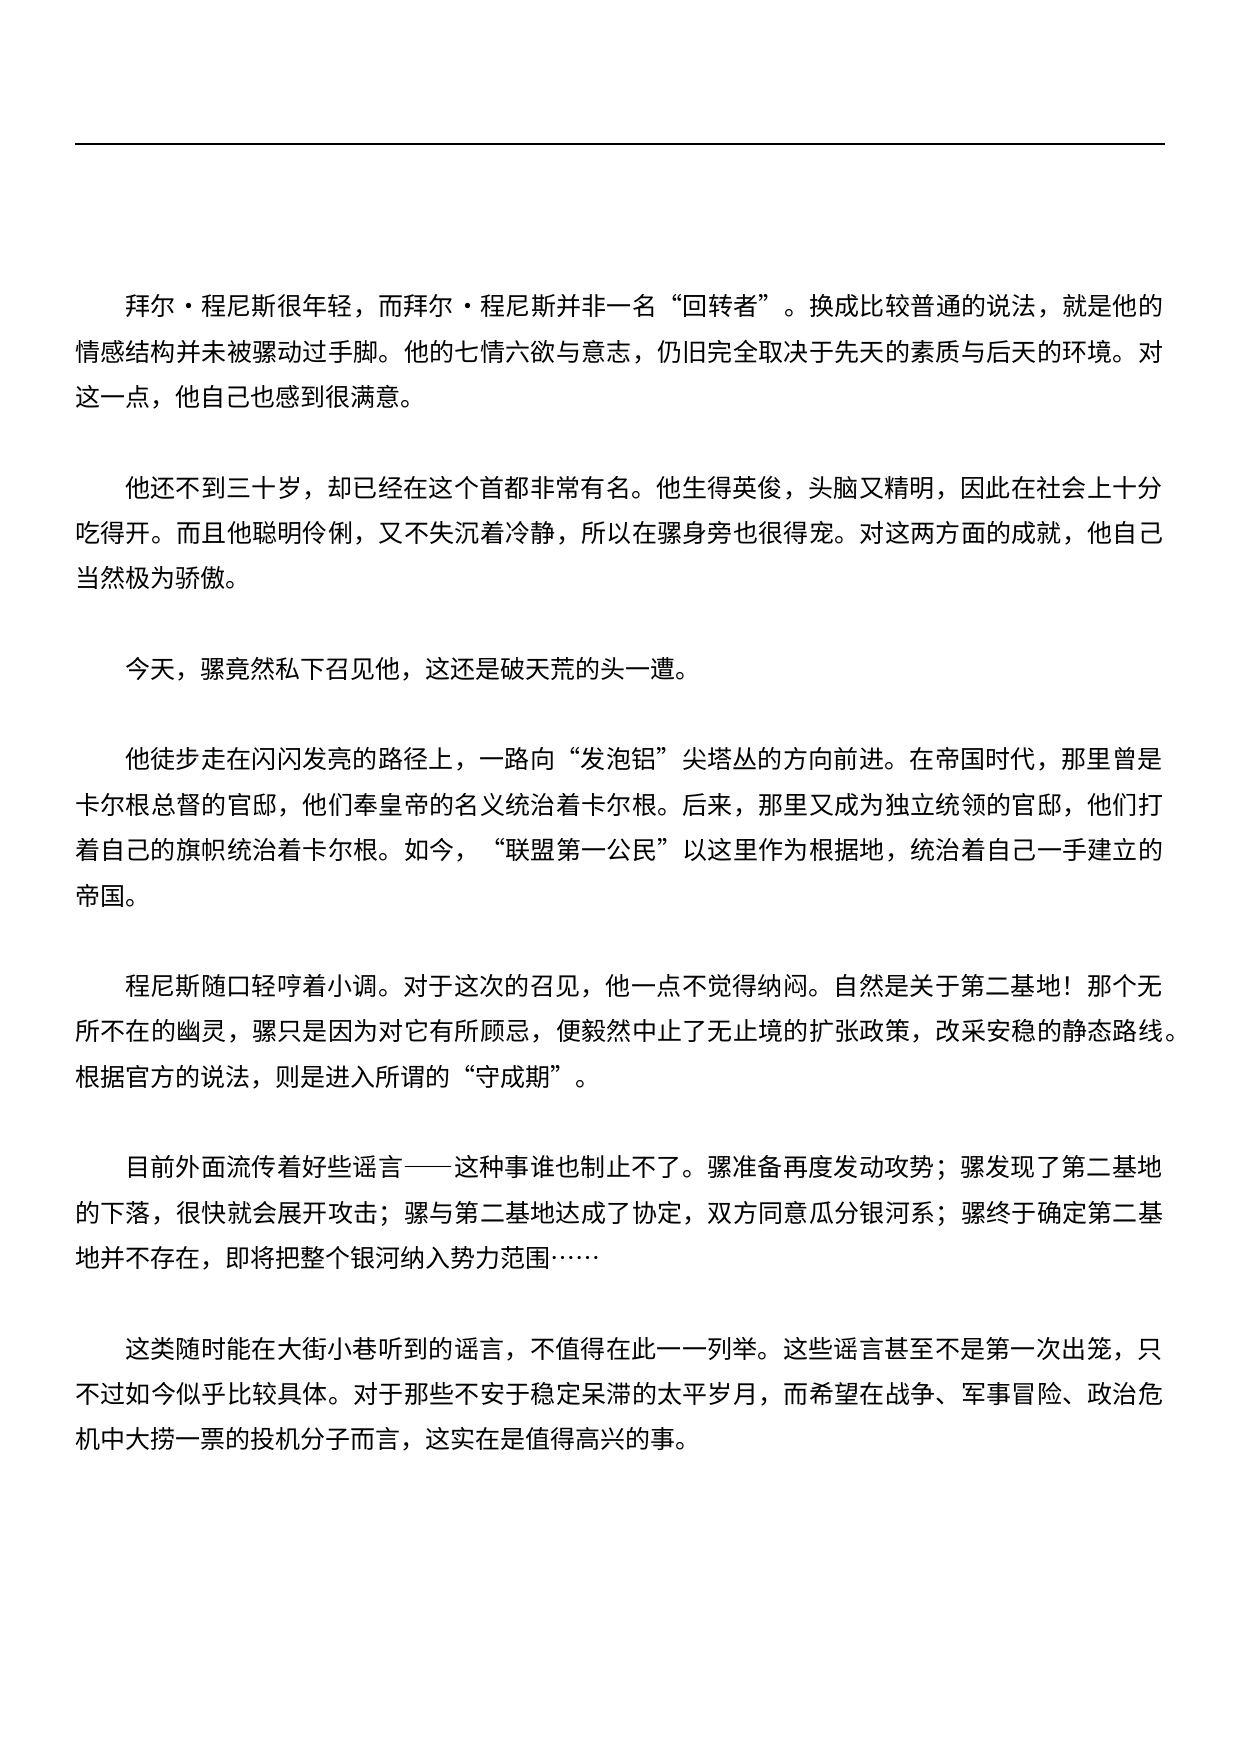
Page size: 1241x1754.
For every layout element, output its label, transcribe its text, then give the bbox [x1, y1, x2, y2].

text 今天，骡竟然私下召见他，这还是破天荒的头一遭。 [75, 645, 1165, 690]
text 目前外面流传着好些谣言——这种事谁也制止不了。骡准备再度发动攻势；骡发现了第二基地的下落，很快就会展开攻击；骡与第二基地达成了协定，双方同意瓜分银河系；骡终于确定第二基地并不存在，即将把整个银河纳入势力范围…… [75, 1143, 1165, 1279]
text 这类随时能在大街小巷听到的谣言，不值得在此一一列举。这些谣言甚至不是第一次出笼，只不过如今似乎比较具体。对于那些不安于稳定呆滞的太平岁月，而希望在战争、军事冒险、政治危机中大捞一票的投机分子而言，这实在是值得高兴的事。 [75, 1324, 1165, 1461]
text 他徒步走在闪闪发亮的路径上，一路向“发泡铝”尖塔丛的方向前进。在帝国时代，那里曾是卡尔根总督的官邸，他们奉皇帝的名义统治着卡尔根。后来，那里又成为独立统领的官邸，他们打着自己的旗帜统治着卡尔根。如今，“联盟第一公民”以这里作为根据地，统治着自己一手建立的帝国。 [75, 736, 1165, 917]
text 程尼斯随口轻哼着小调。对于这次的召见，他一点不觉得纳闷。自然是关于第二基地！那个无所不在的幽灵，骡只是因为对它有所顾忌，便毅然中止了无止境的扩张政策，改采安稳的静态路线。根据官方的说法，则是进入所谓的“守成期”。 [75, 962, 1165, 1098]
text 拜尔・程尼斯很年轻，而拜尔・程尼斯并非一名“回转者”。换成比较普通的说法，就是他的情感结构并未被骡动过手脚。他的七情六欲与意志，仍旧完全取决于先天的素质与后天的环境。对这一点，他自己也感到很满意。 [75, 282, 1165, 418]
text 他还不到三十岁，却已经在这个首都非常有名。他生得英俊，头脑又精明，因此在社会上十分吃得开。而且他聪明伶俐，又不失沉着冷静，所以在骡身旁也很得宠。对这两方面的成就，他自己当然极为骄傲。 [75, 464, 1165, 599]
